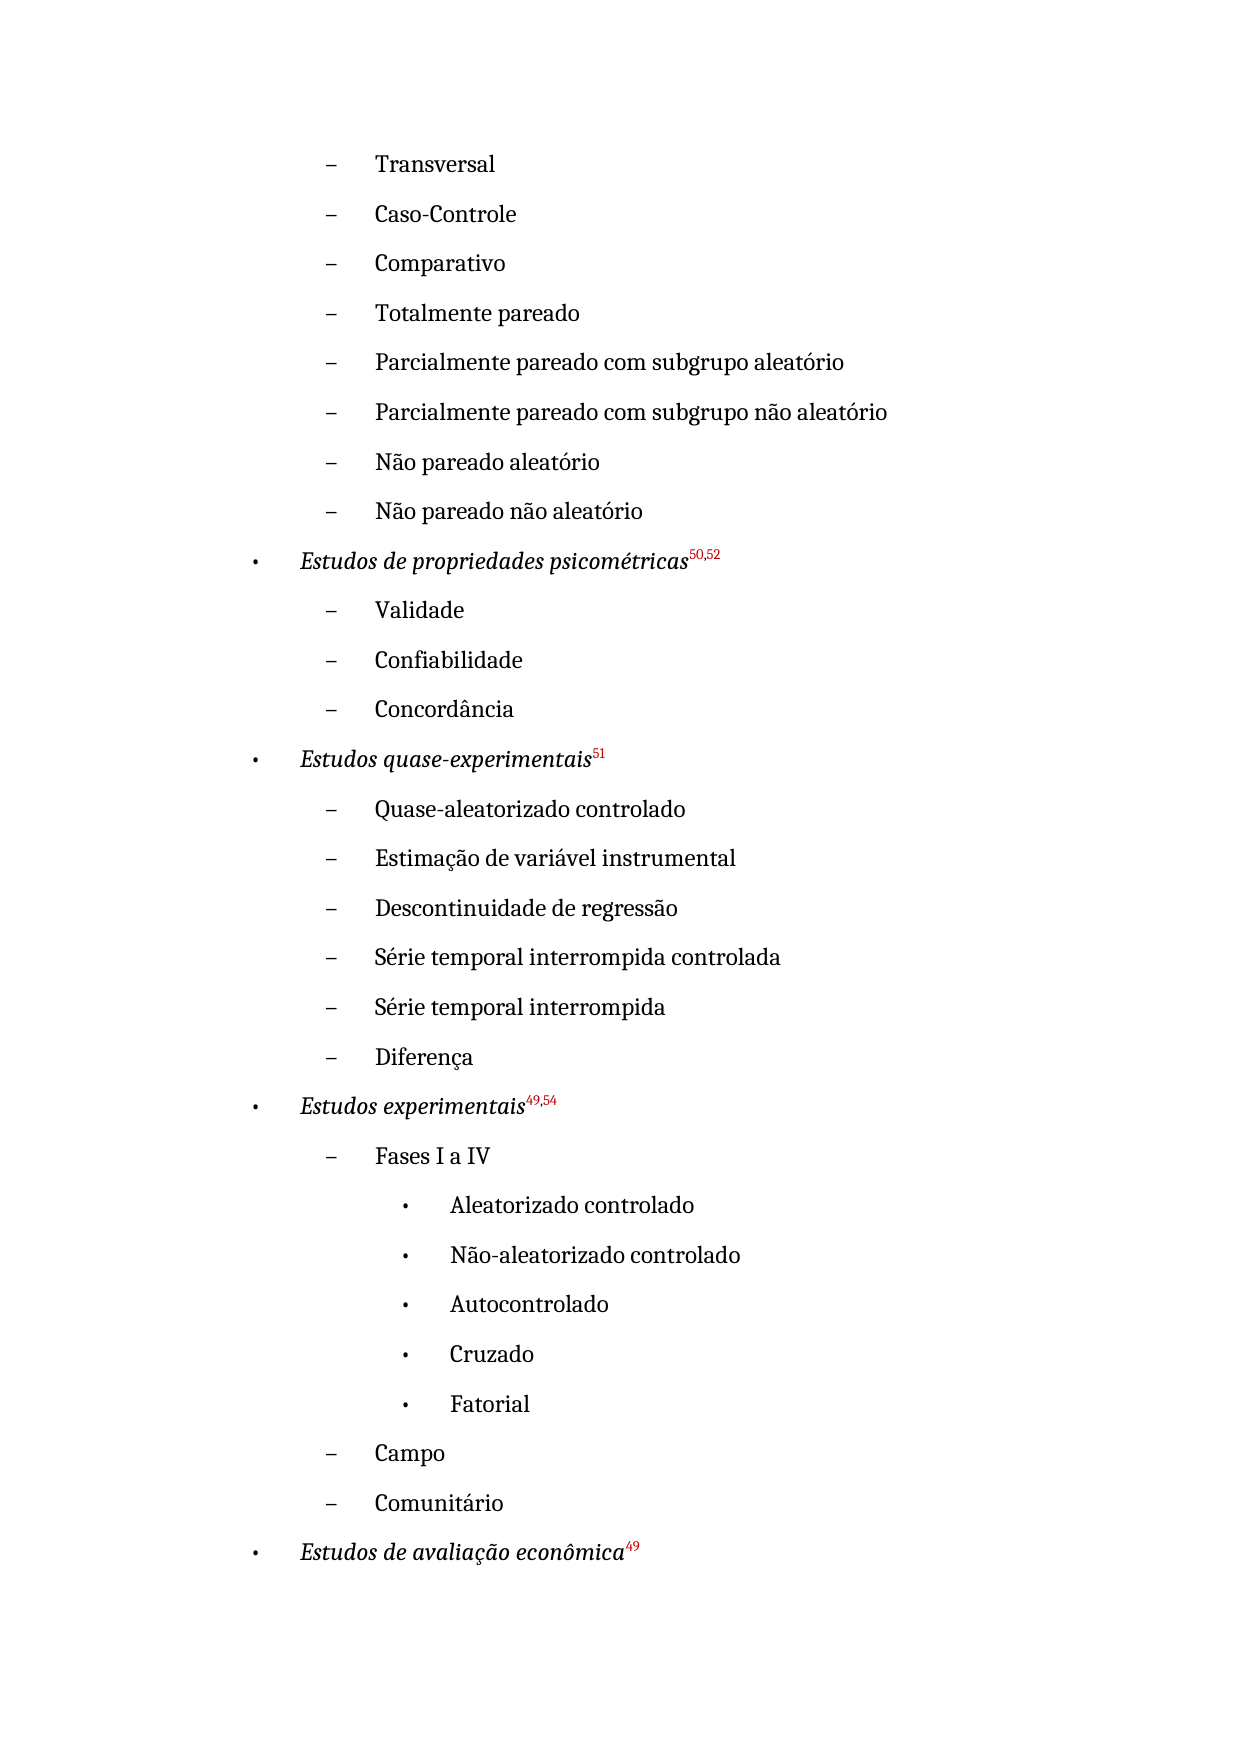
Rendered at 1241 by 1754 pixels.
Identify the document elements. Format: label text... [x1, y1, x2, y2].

list Cruzado [400, 1340, 1090, 1369]
list Autocontrolado [400, 1290, 1090, 1319]
list Série temporal interrompida [325, 993, 1090, 1022]
list Estudos experimentais49,54 [250, 1092, 1090, 1121]
list Campo [325, 1439, 1090, 1468]
list Quase-aleatorizado controlado [325, 794, 1090, 823]
list Caso-Controle [325, 199, 1090, 228]
list Não pareado não aleatório [325, 497, 1090, 526]
list Série temporal interrompida controlada [325, 943, 1090, 972]
list Diferença [325, 1042, 1090, 1071]
list Estudos de avaliação econômica49 [250, 1538, 1090, 1567]
list Não pareado aleatório [325, 447, 1090, 476]
list Comparativo [325, 249, 1090, 278]
list Confiabilidade [325, 646, 1090, 674]
list Estudos de propriedades psicométricas50,52 [250, 547, 1090, 575]
list Descontinuidade de regressão [325, 894, 1090, 922]
list Não-aleatorizado controlado [400, 1241, 1090, 1269]
list Totalmente pareado [325, 299, 1090, 327]
list Comunitário [325, 1489, 1090, 1517]
list Fases I a IV [325, 1142, 1090, 1170]
list Concordância [325, 695, 1090, 724]
list Estudos quase-experimentais51 [250, 745, 1090, 774]
list Aleatorizado controlado [400, 1191, 1090, 1220]
list Transversal [325, 150, 1090, 179]
list Estimação de variável instrumental [325, 844, 1090, 873]
list Parcialmente pareado com subgrupo aleatório [325, 348, 1090, 377]
list Validade [325, 596, 1090, 625]
list Fatorial [400, 1389, 1090, 1418]
list Parcialmente pareado com subgrupo não aleatório [325, 398, 1090, 427]
